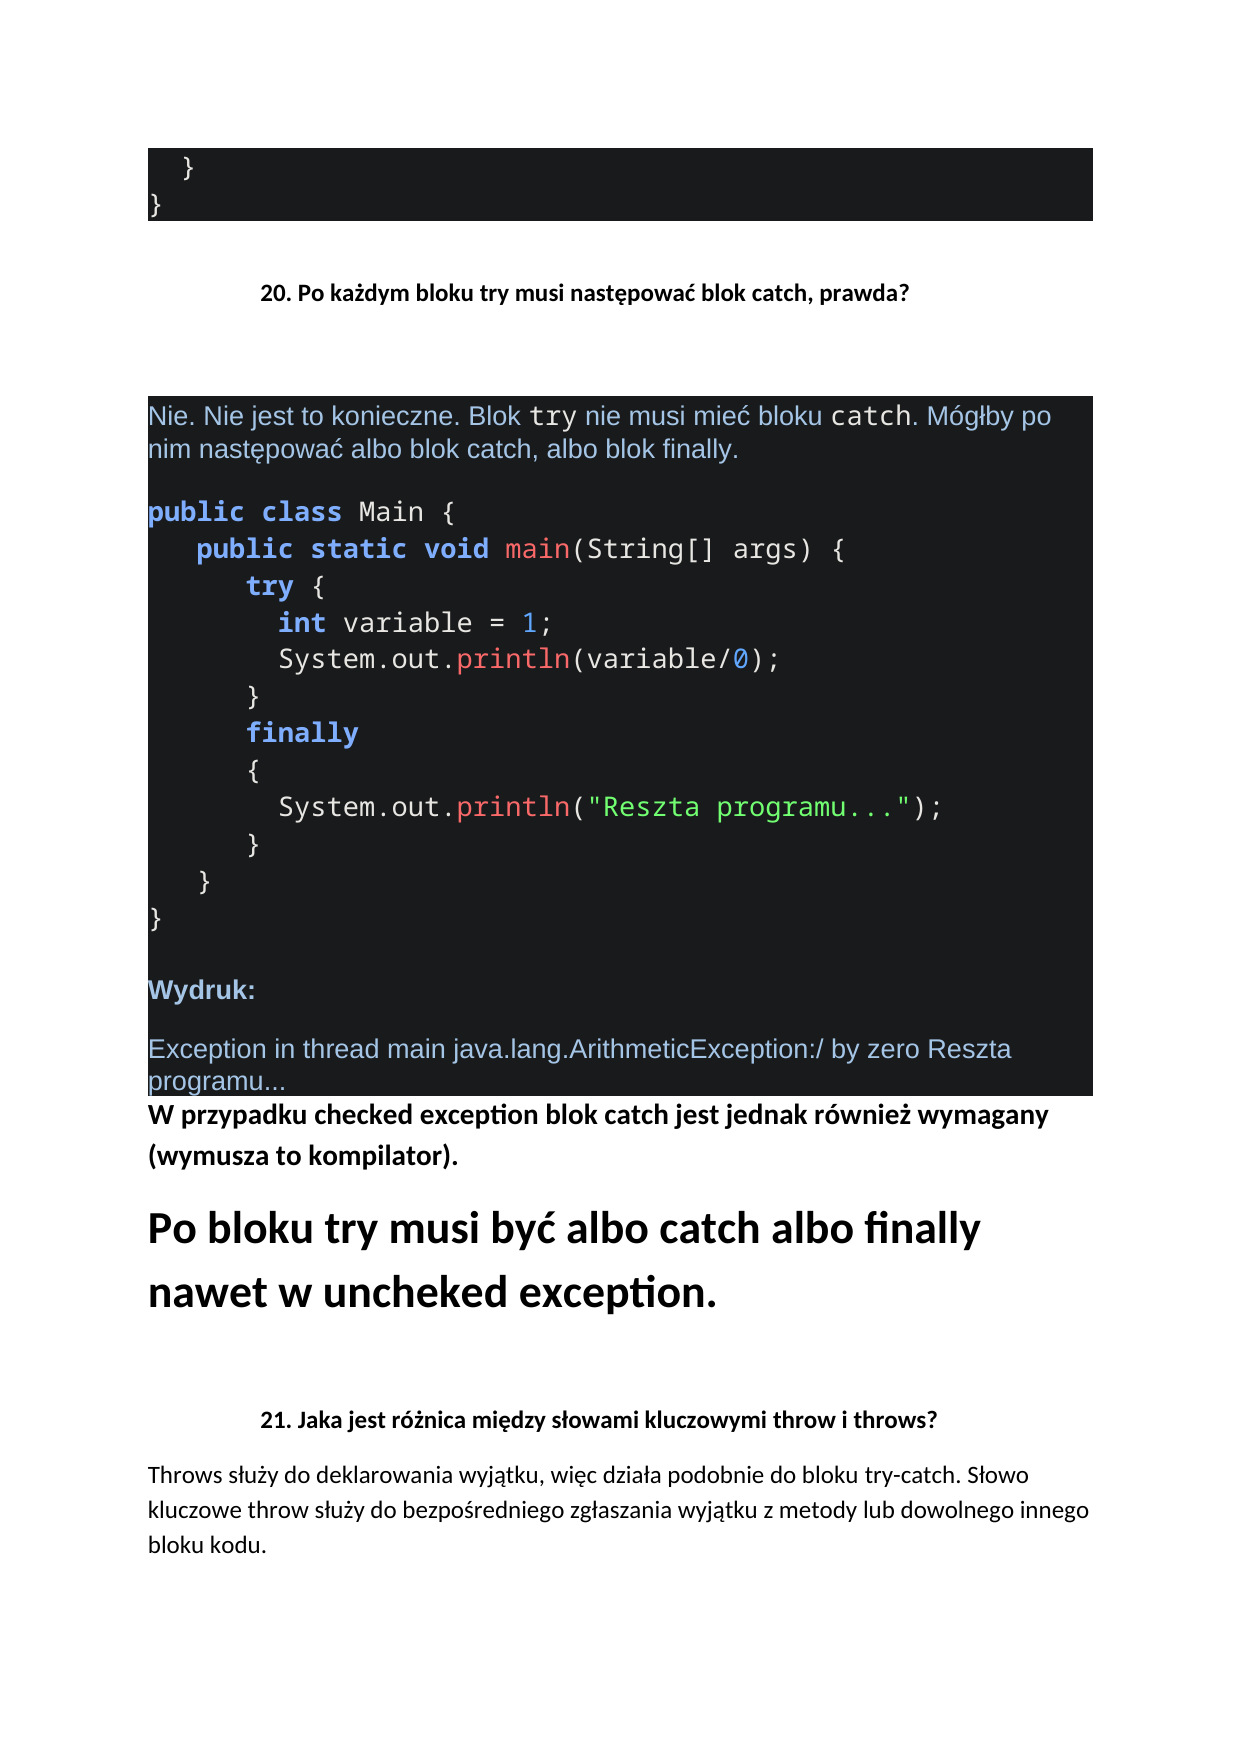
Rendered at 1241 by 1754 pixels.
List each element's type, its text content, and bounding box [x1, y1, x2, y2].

text finally [148, 714, 1093, 751]
text public class Main { [148, 492, 1093, 529]
text public static void main(String[] args) { [148, 529, 1093, 566]
text Nie. Nie jest to konieczne. Blok try nie musi mieć bloku catch. Mógłby po nim następować albo blok catch, albo blok finally. [148, 396, 1093, 464]
text int variable = 1; [148, 603, 1093, 640]
text Exception in thread main java.lang.ArithmeticException:/ by zero Reszta programu... [148, 1033, 1093, 1096]
text System.out.println("Reszta programu..."); [148, 787, 1093, 824]
text } [148, 824, 1093, 861]
text } [148, 861, 1093, 898]
text try { [148, 566, 1093, 603]
text } [148, 184, 1093, 221]
text Wydruk: [148, 974, 1093, 1005]
text System.out.println(variable/0); [148, 640, 1093, 677]
text } [148, 148, 1093, 184]
text W przypadku checked exception blok catch jest jednak również wymagany (wymusza to kompilator). [148, 1096, 1093, 1172]
text } [148, 898, 1093, 935]
list Jaka jest różnica między słowami kluczowymi throw i throws? [260, 1404, 1093, 1434]
text { [148, 751, 1093, 787]
text Throws służy do deklarowania wyjątku, więc działa podobnie do bloku try-catch. Słowo kluczowe throw służy do bezpośredniego zgłaszania wyjątku z metody lub dowolnego innego bloku kodu. [148, 1459, 1093, 1560]
list Po każdym bloku try musi następować blok catch, prawda? [260, 277, 1093, 308]
text } [148, 677, 1093, 714]
text Po bloku try musi być albo catch albo finally nawet w uncheked exception. [148, 1198, 1093, 1319]
